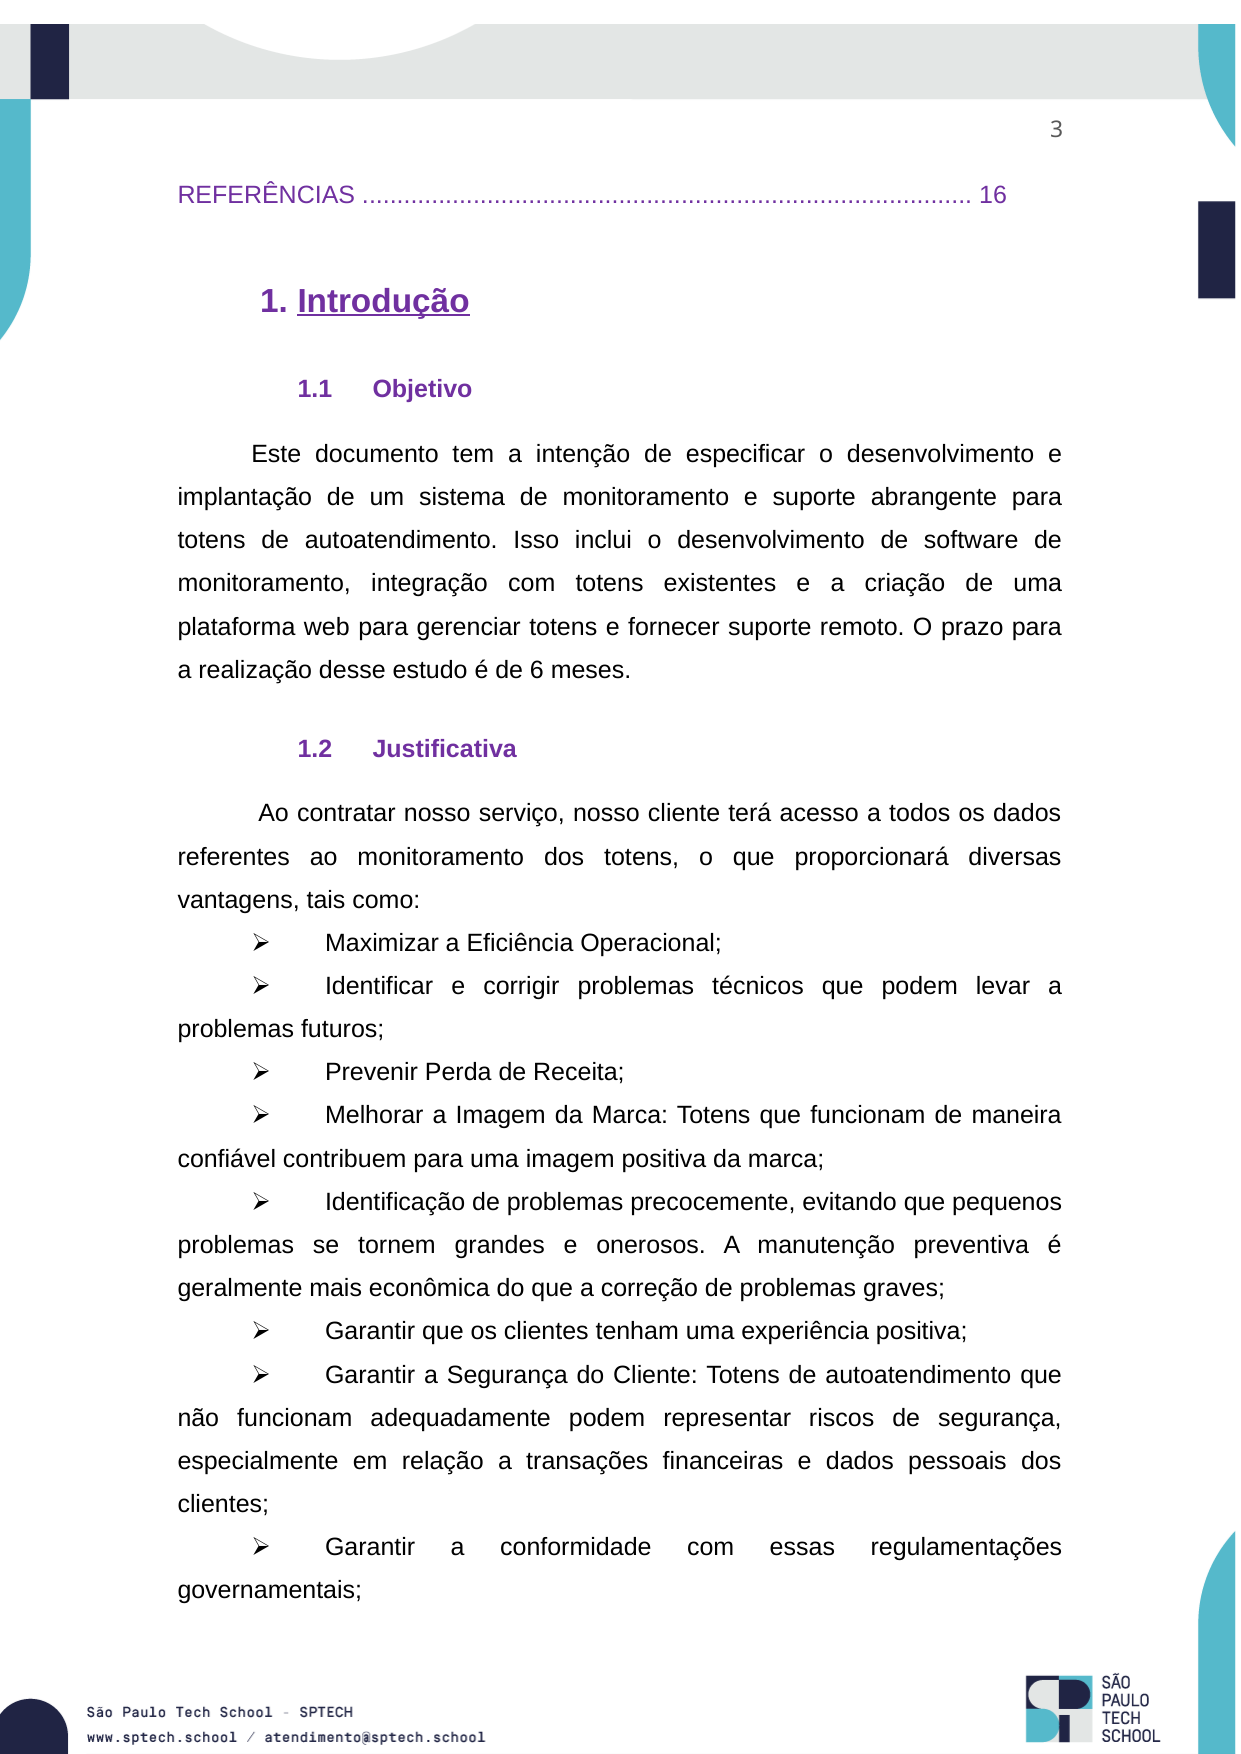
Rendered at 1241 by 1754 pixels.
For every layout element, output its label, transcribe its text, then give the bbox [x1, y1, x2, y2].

list Melhorar a Imagem da Marca: Totens que funcionam de maneira confiável contribuem para uma imagem positiva da marca; [177, 1101, 1063, 1172]
list Garantir que os clientes tenham uma experiência positiva; [177, 1316, 1063, 1345]
list Maximizar a Eficiência Operacional; [177, 928, 1063, 957]
list Garantir a Segurança do Cliente: Totens de autoatendimento que não funcionam adequadamente podem representar riscos de segurança, especialmente em relação a transações financeiras e dados pessoais dos clientes; [177, 1359, 1063, 1518]
list Objetivo [297, 374, 1063, 403]
text Este documento tem a intenção de especificar o desenvolvimento e implantação de um sistema de monitoramento e suporte abrangente para totens de autoatendimento. Isso inclui o desenvolvimento de software de monitoramento, integração com totens existentes e a criação de uma plataforma web para gerenciar totens e fornecer suporte remoto. O prazo para a realização desse estudo é de 6 meses. [177, 439, 1063, 683]
list Introdução [260, 281, 1063, 319]
list Garantir a conformidade com essas regulamentações governamentais; [177, 1532, 1063, 1604]
text Ao contratar nosso serviço, nosso cliente terá acesso a todos os dados referentes ao monitoramento dos totens, o que proporcionará diversas vantagens, tais como: [177, 798, 1063, 913]
picture [0, 24, 1236, 1754]
list Identificar e corrigir problemas técnicos que podem levar a problemas futuros; [177, 971, 1063, 1043]
list Identificação de problemas precocemente, evitando que pequenos problemas se tornem grandes e onerosos. A manutenção preventiva é geralmente mais econômica do que a correção de problemas graves; [177, 1187, 1063, 1302]
text REFERÊNCIAS ........................................................................................ 16 [177, 180, 1063, 209]
list Prevenir Perda de Receita; [177, 1057, 1063, 1086]
list Justificativa [297, 734, 1063, 762]
